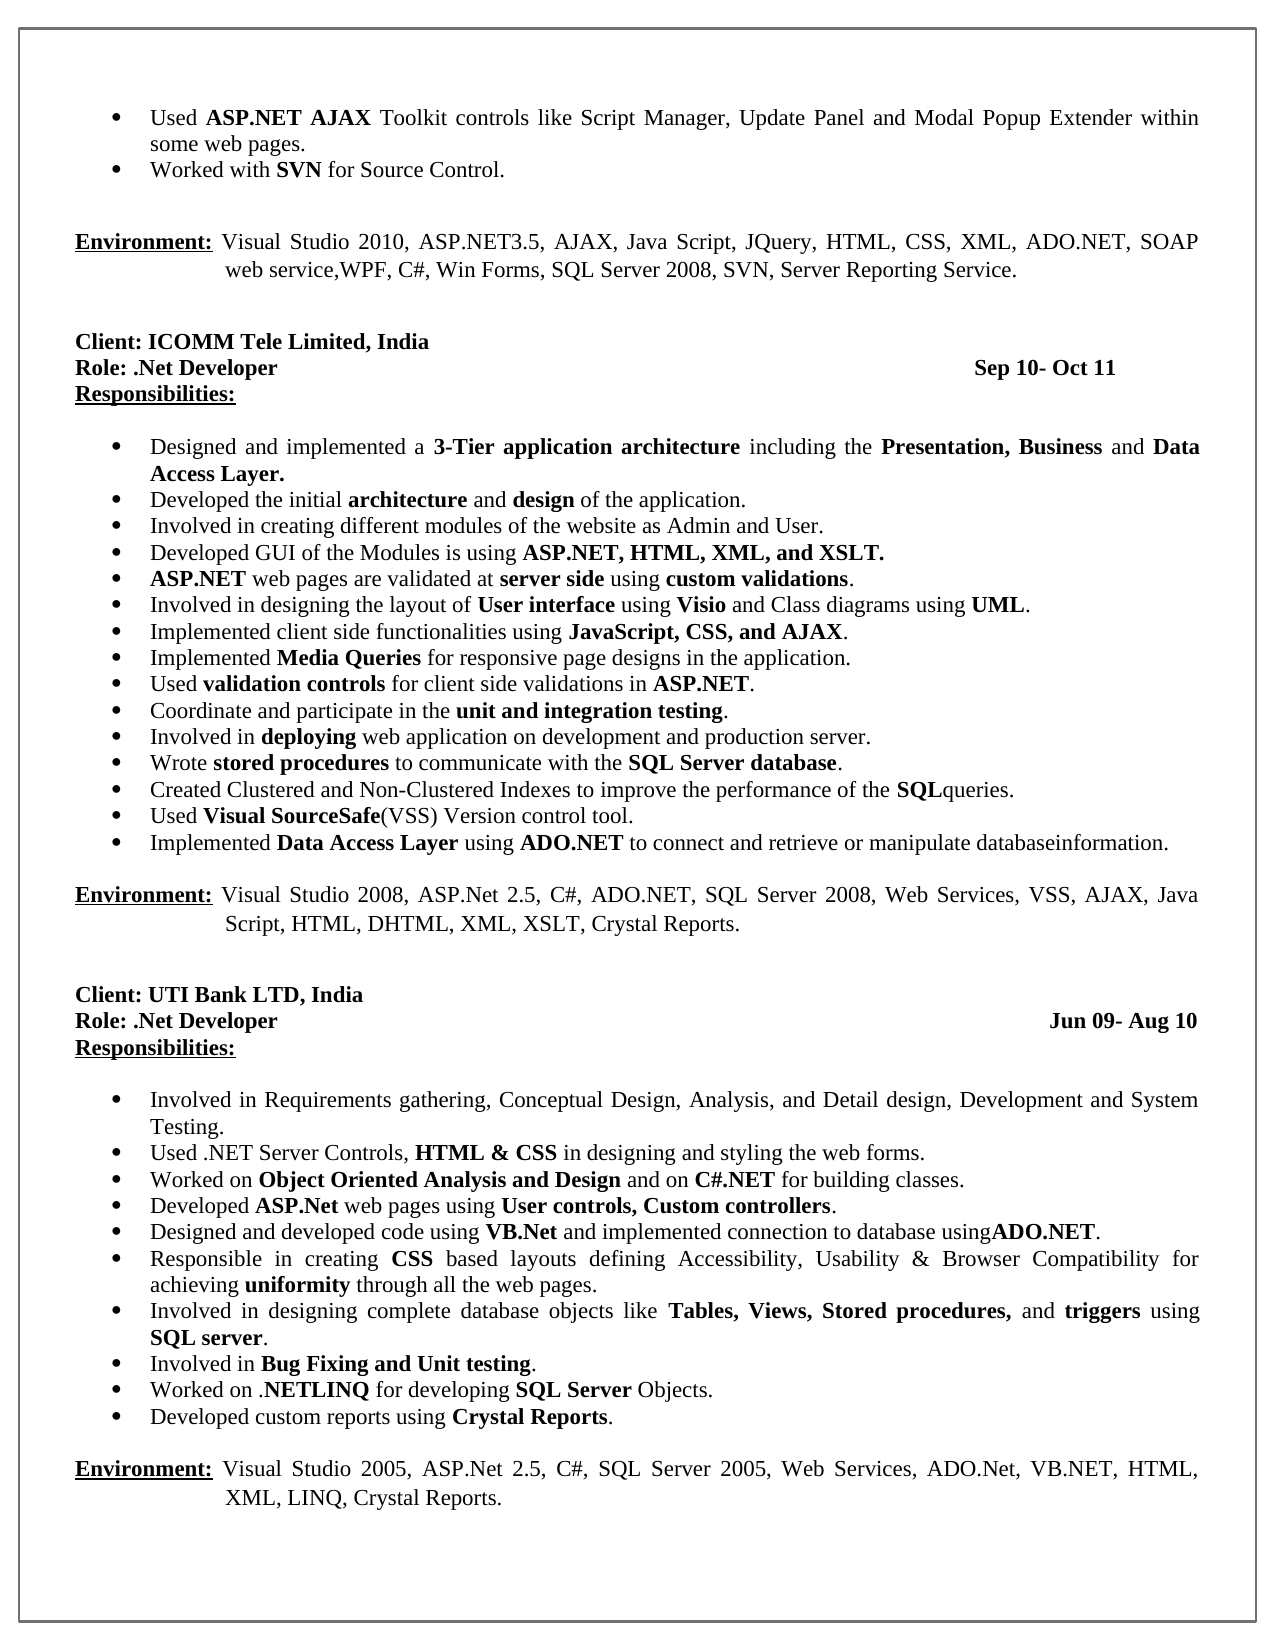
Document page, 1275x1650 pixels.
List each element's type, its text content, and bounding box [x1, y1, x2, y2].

list Worked with SVN for Source Control. [112, 156, 1200, 183]
list Involved in deploying web application on development and production server. [112, 723, 1200, 749]
list Implemented client side functionalities using JavaScript, CSS, and AJAX. [112, 618, 1200, 644]
list ASP.NET web pages are validated at server side using custom validations. [112, 565, 1200, 591]
list Implemented Data Access Layer using ADO.NET to connect and retrieve or manipulate databaseinformation. [112, 828, 1200, 855]
list Coordinate and participate in the unit and integration testing. [112, 697, 1200, 723]
list Used validation controls for client side validations in ASP.NET. [112, 670, 1200, 697]
list Developed GUI of the Modules is using ASP.NET, HTML, XML, and XSLT. [112, 539, 1200, 565]
text Client: ICOMM Tele Limited, India [75, 328, 1200, 354]
list Used .NET Server Controls, HTML & CSS in designing and styling the web forms. [112, 1139, 1200, 1166]
list Involved in designing complete database objects like Tables, Views, Stored procedures, and triggers using SQL server. [112, 1297, 1200, 1350]
text Environment: Visual Studio 2005, ASP.Net 2.5, C#, SQL Server 2005, Web Services, ADO.Net, VB.NET, HTML, XML, LINQ, Crystal Reports. [75, 1456, 1200, 1510]
text Environment: Visual Studio 2008, ASP.Net 2.5, C#, ADO.NET, SQL Server 2008, Web Services, VSS, AJAX, Java Script, HTML, DHTML, XML, XSLT, Crystal Reports. [75, 881, 1200, 936]
list Developed the initial architecture and design of the application. [112, 486, 1200, 512]
list Implemented Media Queries for responsive page designs in the application. [112, 644, 1200, 670]
list Involved in creating different modules of the website as Admin and User. [112, 512, 1200, 539]
text Role: .Net Developer Jun 09- Aug 10 [75, 1007, 1200, 1034]
list Involved in Bug Fixing and Unit testing. [112, 1350, 1200, 1376]
text Environment: Visual Studio 2010, ASP.NET3.5, AJAX, Java Script, JQuery, HTML, CSS, XML, ADO.NET, SOAP web service,WPF, C#, Win Forms, SQL Server 2008, SVN, Server Reporting Service. [75, 228, 1200, 283]
list Worked on Object Oriented Analysis and Design and on C#.NET for building classes. [112, 1166, 1200, 1192]
list Designed and implemented a 3-Tier application architecture including the Presentation, Business and Data Access Layer. [112, 433, 1200, 486]
list Involved in designing the layout of User interface using Visio and Class diagrams using UML. [112, 591, 1200, 618]
list Used ASP.NET AJAX Toolkit controls like Script Manager, Update Panel and Modal Popup Extender within some web pages. [112, 104, 1200, 156]
text Client: UTI Bank LTD, India [75, 981, 1200, 1007]
list Wrote stored procedures to communicate with the SQL Server database. [112, 749, 1200, 776]
list Created Clustered and Non-Clustered Indexes to improve the performance of the SQLqueries. [112, 776, 1200, 802]
list Developed custom reports using Crystal Reports. [112, 1403, 1200, 1429]
list Developed ASP.Net web pages using User controls, Custom controllers. [112, 1192, 1200, 1218]
list Used Visual SourceSafe(VSS) Version control tool. [112, 802, 1200, 828]
list Involved in Requirements gathering, Conceptual Design, Analysis, and Detail design, Development and System Testing. [112, 1087, 1200, 1139]
list Worked on .NETLINQ for developing SQL Server Objects. [112, 1376, 1200, 1403]
text Responsibilities: [75, 1034, 1200, 1060]
list Designed and developed code using VB.Net and implemented connection to database usingADO.NET. [112, 1218, 1200, 1245]
text Role: .Net Developer Sep 10- Oct 11 [75, 354, 1200, 381]
list Responsible in creating CSS based layouts defining Accessibility, Usability & Browser Compatibility for achieving uniformity through all the web pages. [112, 1245, 1200, 1297]
text Responsibilities: [75, 381, 1200, 407]
